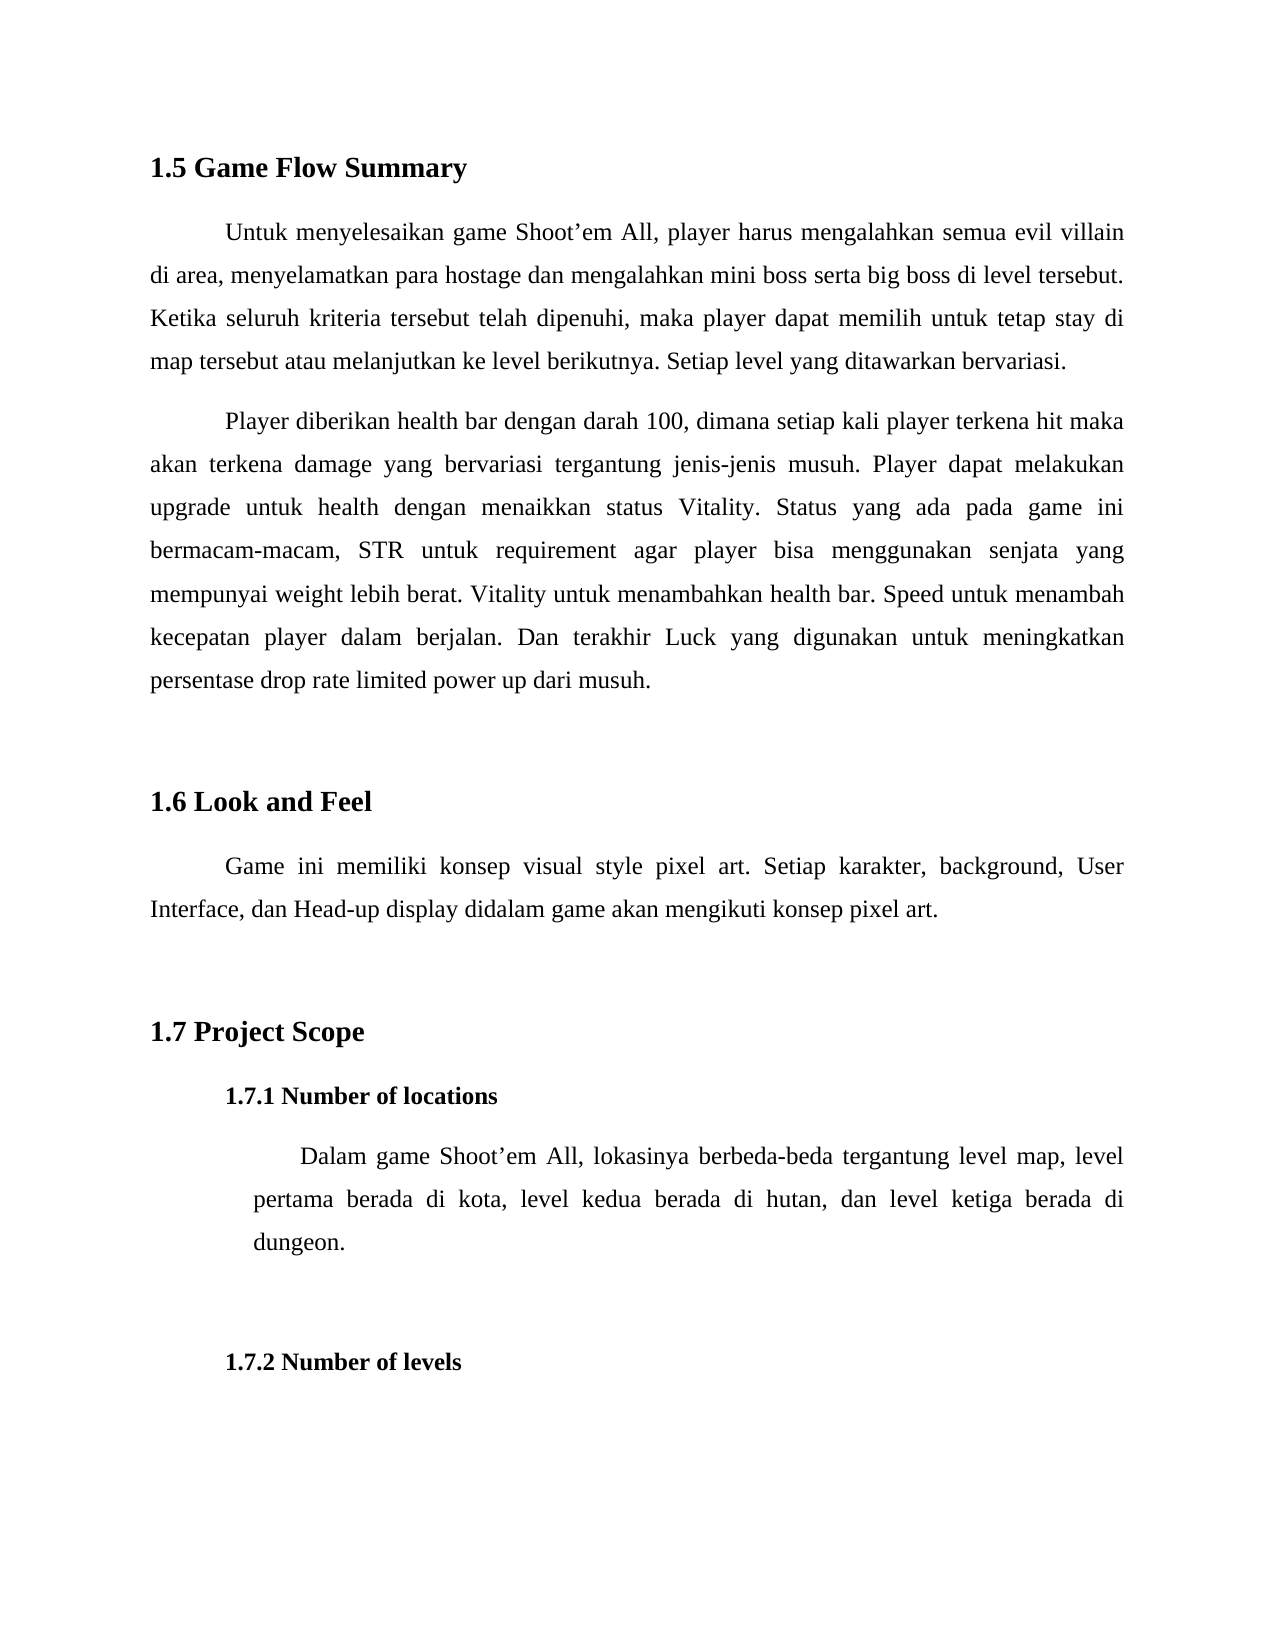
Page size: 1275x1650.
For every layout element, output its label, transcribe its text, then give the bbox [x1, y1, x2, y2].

text 1.7 Project Scope [150, 1014, 1125, 1048]
text 1.7.1 Number of locations [150, 1081, 1125, 1110]
text Dalam game Shoot’em All, lokasinya berbeda-beda tergantung level map, level pertama berada di kota, level kedua berada di hutan, dan level ketiga berada di dungeon. [253, 1141, 1125, 1256]
text Player diberikan health bar dengan darah 100, dimana setiap kali player terkena hit maka akan terkena damage yang bervariasi tergantung jenis-jenis musuh. Player dapat melakukan upgrade untuk health dengan menaikkan status Vitality. Status yang ada pada game ini bermacam-macam, STR untuk requirement agar player bisa menggunakan senjata yang mempunyai weight lebih berat. Vitality untuk menambahkan health bar. Speed untuk menambah kecepatan player dalam berjalan. Dan terakhir Luck yang digunakan untuk meningkatkan persentase drop rate limited power up dari musuh. [150, 406, 1125, 694]
text 1.7.2 Number of levels [150, 1347, 1125, 1376]
text Game ini memiliki konsep visual style pixel art. Setiap karakter, background, User Interface, dan Head-up display didalam game akan mengikuti konsep pixel art. [150, 851, 1125, 923]
text 1.6 Look and Feel [150, 784, 1125, 818]
text 1.5 Game Flow Summary [150, 150, 1125, 183]
